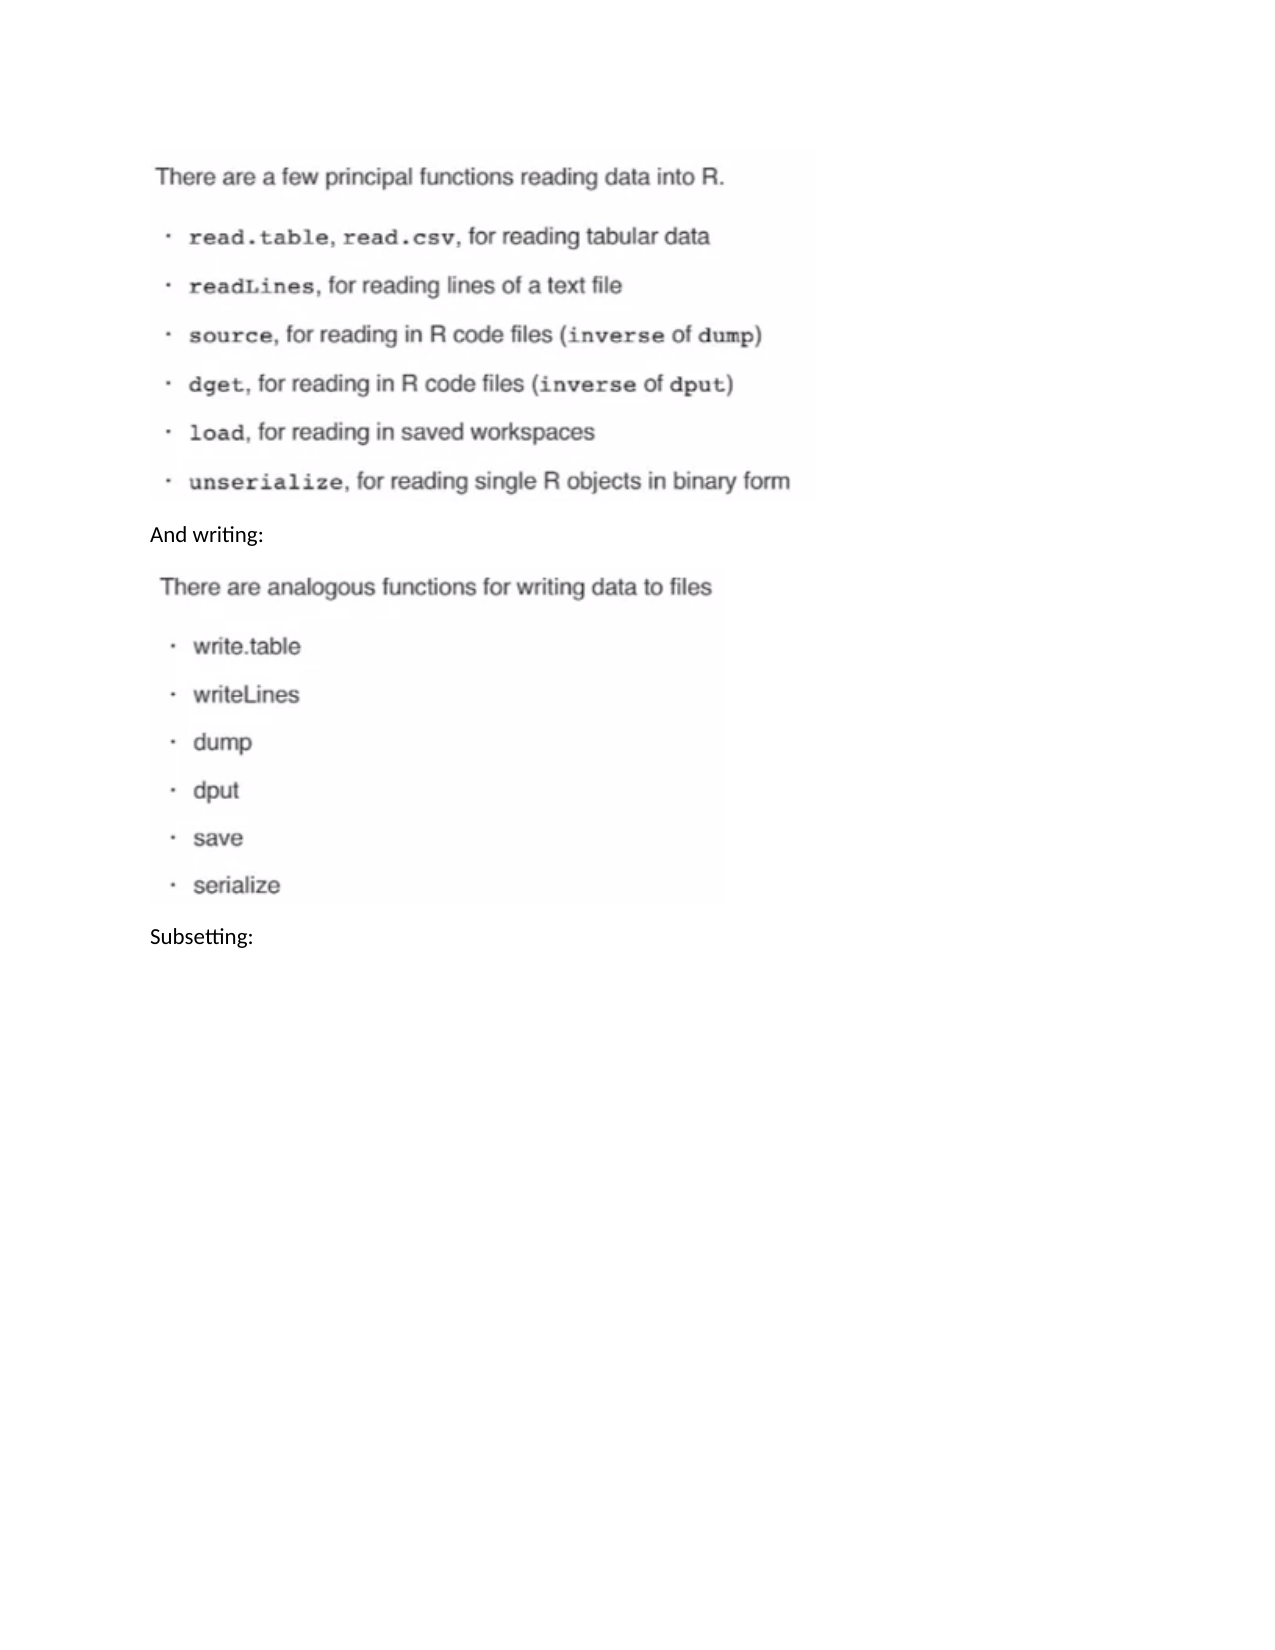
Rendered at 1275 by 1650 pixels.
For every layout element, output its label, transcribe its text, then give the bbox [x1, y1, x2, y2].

text And writing: [150, 520, 1125, 548]
picture [150, 567, 725, 904]
picture [150, 150, 816, 502]
text Subsetting: [150, 922, 1125, 950]
